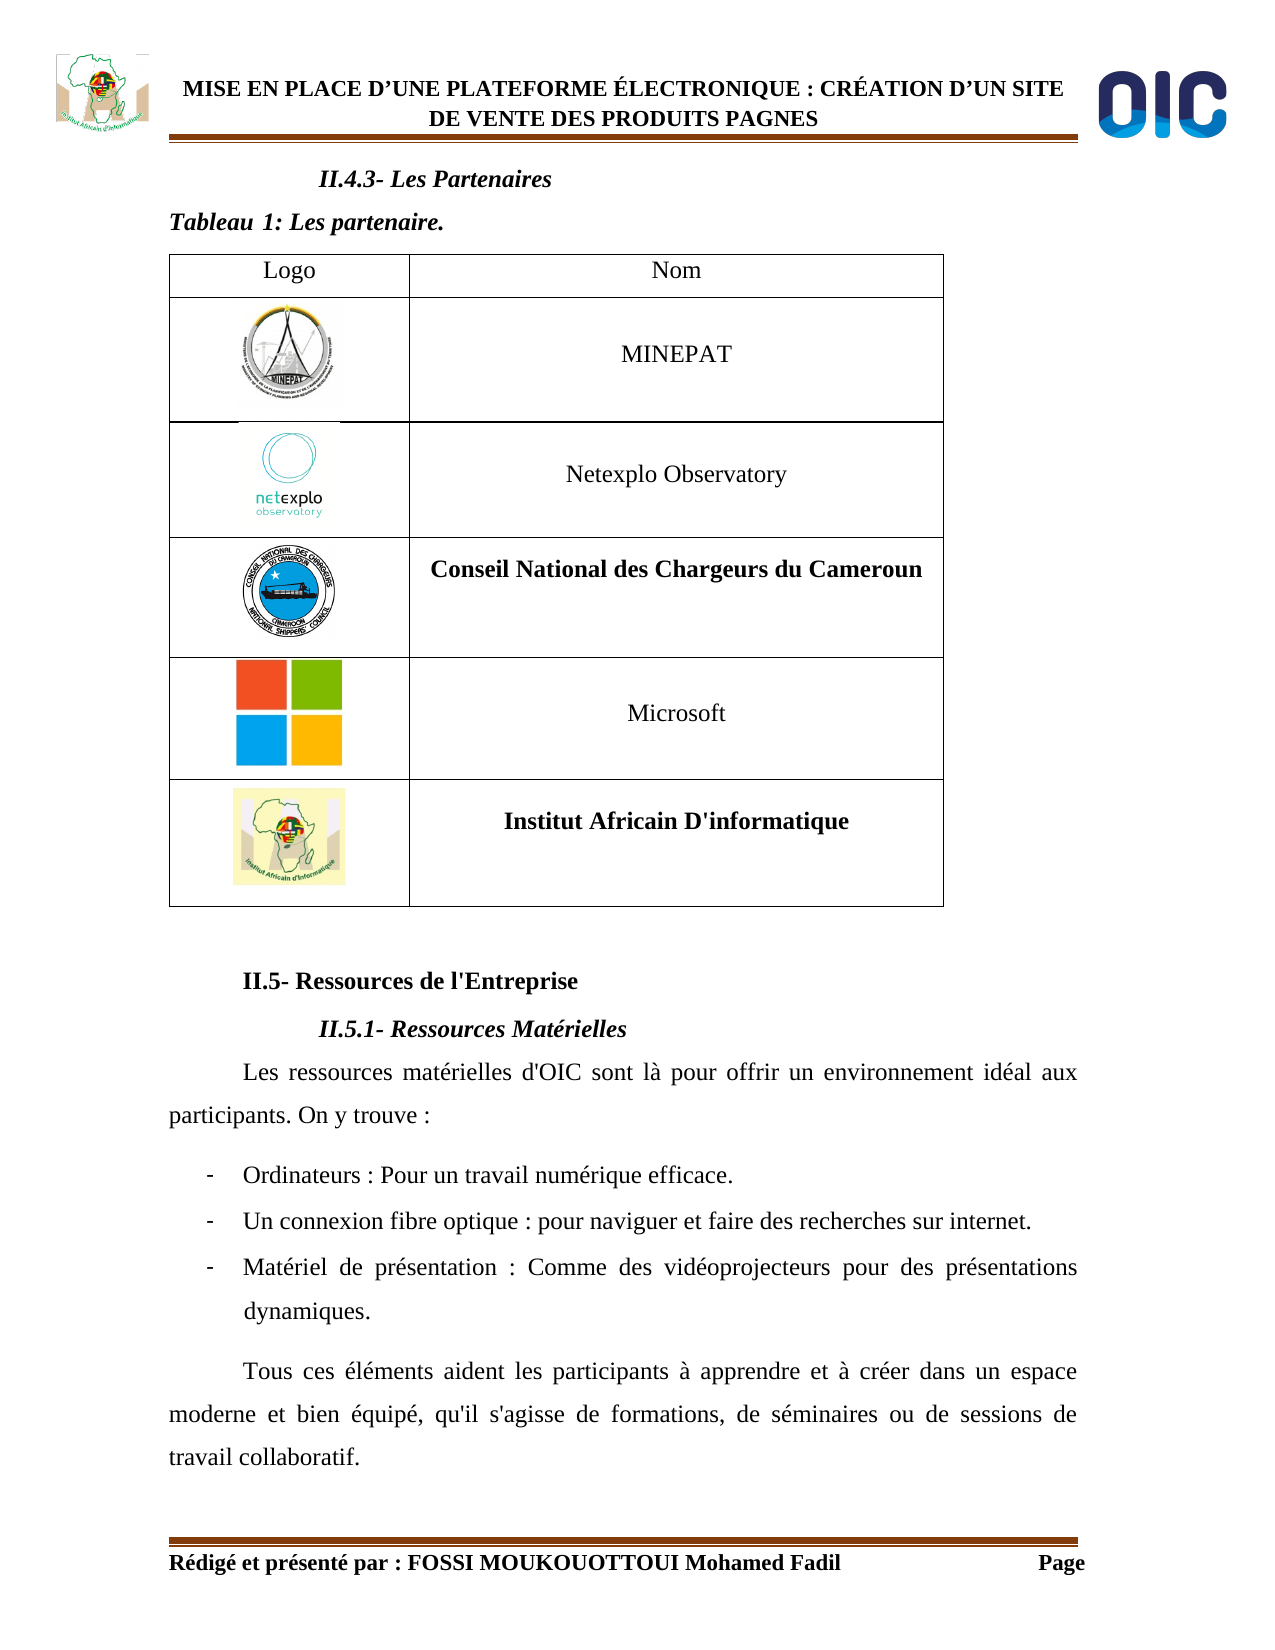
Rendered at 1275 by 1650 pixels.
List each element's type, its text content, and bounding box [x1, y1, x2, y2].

list Matériel de présentation : Comme des vidéoprojecteurs pour des présentations dynamiques. [206, 1251, 1078, 1325]
subtitle II.4.3- Les Partenaires [319, 164, 1078, 192]
list Tableau 1: Les partenaire. [169, 207, 1078, 236]
table_cell [170, 658, 409, 779]
picture [233, 780, 346, 893]
picture [238, 422, 340, 524]
picture [242, 543, 337, 639]
table_header Nom [410, 255, 943, 297]
text Tous ces éléments aident les participants à apprendre et à créer dans un espace moderne et bien équipé, qu'il s'agisse de formations, de séminaires ou de sessions de travail collaboratif. [169, 1356, 1078, 1471]
picture [1098, 71, 1227, 138]
table_cell [170, 780, 409, 906]
table_cell Conseil National des Chargeurs du Cameroun [410, 538, 943, 657]
subtitle II.5.1- Ressources Matérielles [319, 1014, 1078, 1042]
table_cell Microsoft [410, 658, 943, 779]
picture [236, 658, 343, 766]
table_cell MINEPAT [410, 298, 943, 421]
picture [50, 45, 154, 135]
table_cell [170, 423, 409, 537]
list Ordinateurs : Pour un travail numérique efficace. [206, 1160, 1078, 1190]
table_cell [170, 298, 409, 421]
table_cell Netexplo Observatory [410, 423, 943, 537]
list Un connexion fibre optique : pour naviguer et faire des recherches sur internet. [206, 1205, 1078, 1236]
subtitle II.5- Ressources de l'Entreprise [242, 966, 1078, 995]
table_header Logo [170, 255, 409, 297]
table_cell Institut Africain D'informatique [410, 780, 943, 906]
table_cell [170, 538, 409, 657]
text Les ressources matérielles d'OIC sont là pour offrir un environnement idéal aux participants. On y trouve : [169, 1057, 1078, 1129]
picture [234, 298, 344, 409]
